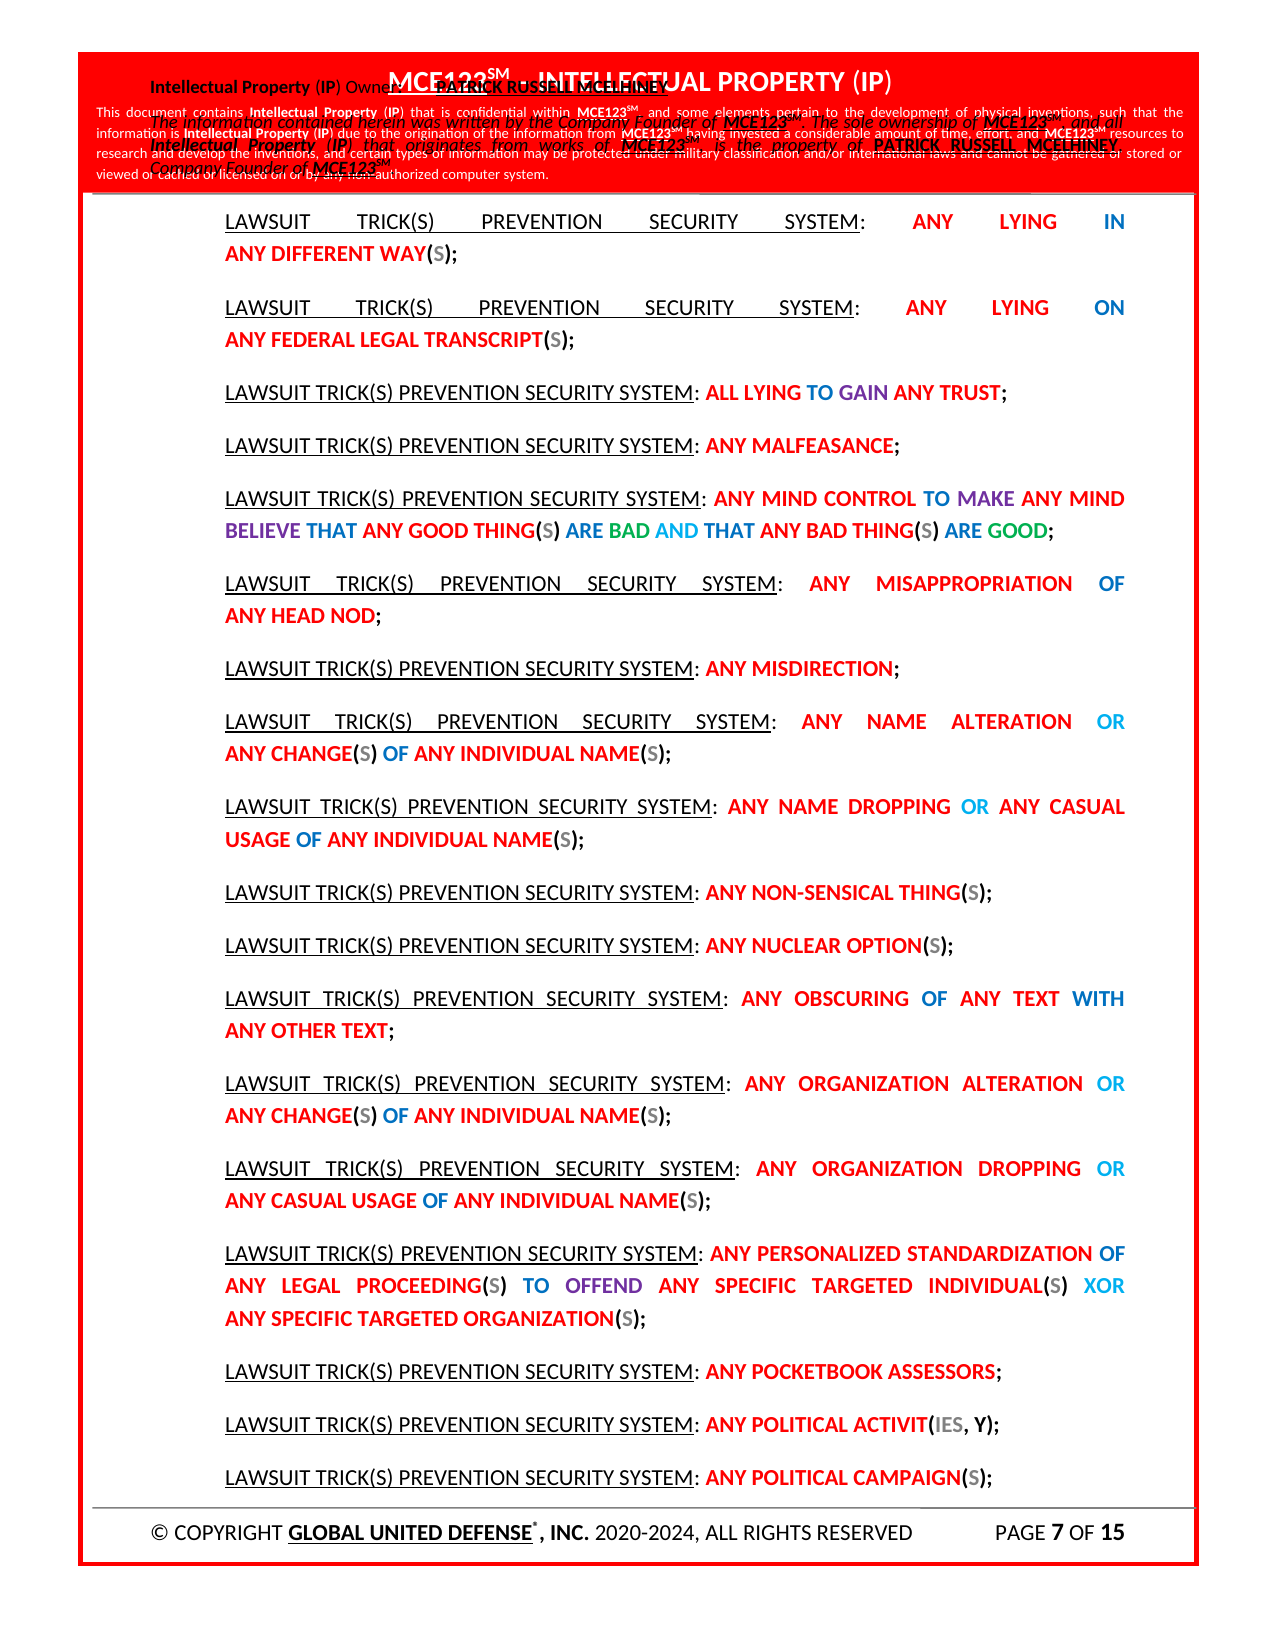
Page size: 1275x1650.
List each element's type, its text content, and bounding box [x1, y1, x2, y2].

text LAWSUIT TRICK(S) PREVENTION SECURITY SYSTEM: ANY NAME DROPPING OR ANY CASUAL USAGE OF ANY INDIVIDUAL NAME(S); [225, 792, 1125, 853]
text LAWSUIT TRICK(S) PREVENTION SECURITY SYSTEM: ANY LYING ON ANY FEDERAL LEGAL TRANSCRIPT(S); [225, 293, 1125, 353]
text LAWSUIT TRICK(S) PREVENTION SECURITY SYSTEM: ANY ORGANIZATION ALTERATION OR ANY CHANGE(S) OF ANY INDIVIDUAL NAME(S); [225, 1069, 1125, 1129]
text LAWSUIT TRICK(S) PREVENTION SECURITY SYSTEM: ANY MIND CONTROL TO MAKE ANY MIND BELIEVE THAT ANY GOOD THING(S) ARE BAD AND THAT ANY BAD THING(S) ARE GOOD; [225, 484, 1125, 544]
text LAWSUIT TRICK(S) PREVENTION SECURITY SYSTEM: ALL LYING TO GAIN ANY TRUST; [225, 378, 1125, 406]
text LAWSUIT TRICK(S) PREVENTION SECURITY SYSTEM: ANY MISDIRECTION; [225, 654, 1125, 682]
text LAWSUIT TRICK(S) PREVENTION SECURITY SYSTEM: ANY OBSCURING OF ANY TEXT WITH ANY OTHER TEXT; [225, 984, 1125, 1044]
text LAWSUIT TRICK(S) PREVENTION SECURITY SYSTEM: ANY POCKETBOOK ASSESSORS; [225, 1357, 1125, 1385]
text LAWSUIT TRICK(S) PREVENTION SECURITY SYSTEM: ANY POLITICAL CAMPAIGN(S); [225, 1463, 1125, 1491]
text LAWSUIT TRICK(S) PREVENTION SECURITY SYSTEM: ANY LYING IN ANY DIFFERENT WAY(S); [225, 207, 1125, 268]
text LAWSUIT TRICK(S) PREVENTION SECURITY SYSTEM: ANY NUCLEAR OPTION(S); [225, 931, 1125, 959]
text LAWSUIT TRICK(S) PREVENTION SECURITY SYSTEM: ANY POLITICAL ACTIVIT(IES, Y); [225, 1410, 1125, 1438]
text LAWSUIT TRICK(S) PREVENTION SECURITY SYSTEM: ANY PERSONALIZED STANDARDIZATION OF ANY LEGAL PROCEEDING(S) TO OFFEND ANY SPECIFIC TARGETED INDIVIDUAL(S) XOR ANY SPECIFIC TARGETED ORGANIZATION(S); [225, 1239, 1125, 1332]
text LAWSUIT TRICK(S) PREVENTION SECURITY SYSTEM: ANY NON-SENSICAL THING(S); [225, 878, 1125, 906]
text LAWSUIT TRICK(S) PREVENTION SECURITY SYSTEM: ANY MALFEASANCE; [225, 431, 1125, 459]
text LAWSUIT TRICK(S) PREVENTION SECURITY SYSTEM: ANY MISAPPROPRIATION OF ANY HEAD NOD; [225, 569, 1125, 629]
text LAWSUIT TRICK(S) PREVENTION SECURITY SYSTEM: ANY ORGANIZATION DROPPING OR ANY CASUAL USAGE OF ANY INDIVIDUAL NAME(S); [225, 1154, 1125, 1214]
text LAWSUIT TRICK(S) PREVENTION SECURITY SYSTEM: ANY NAME ALTERATION OR ANY CHANGE(S) OF ANY INDIVIDUAL NAME(S); [225, 707, 1125, 767]
